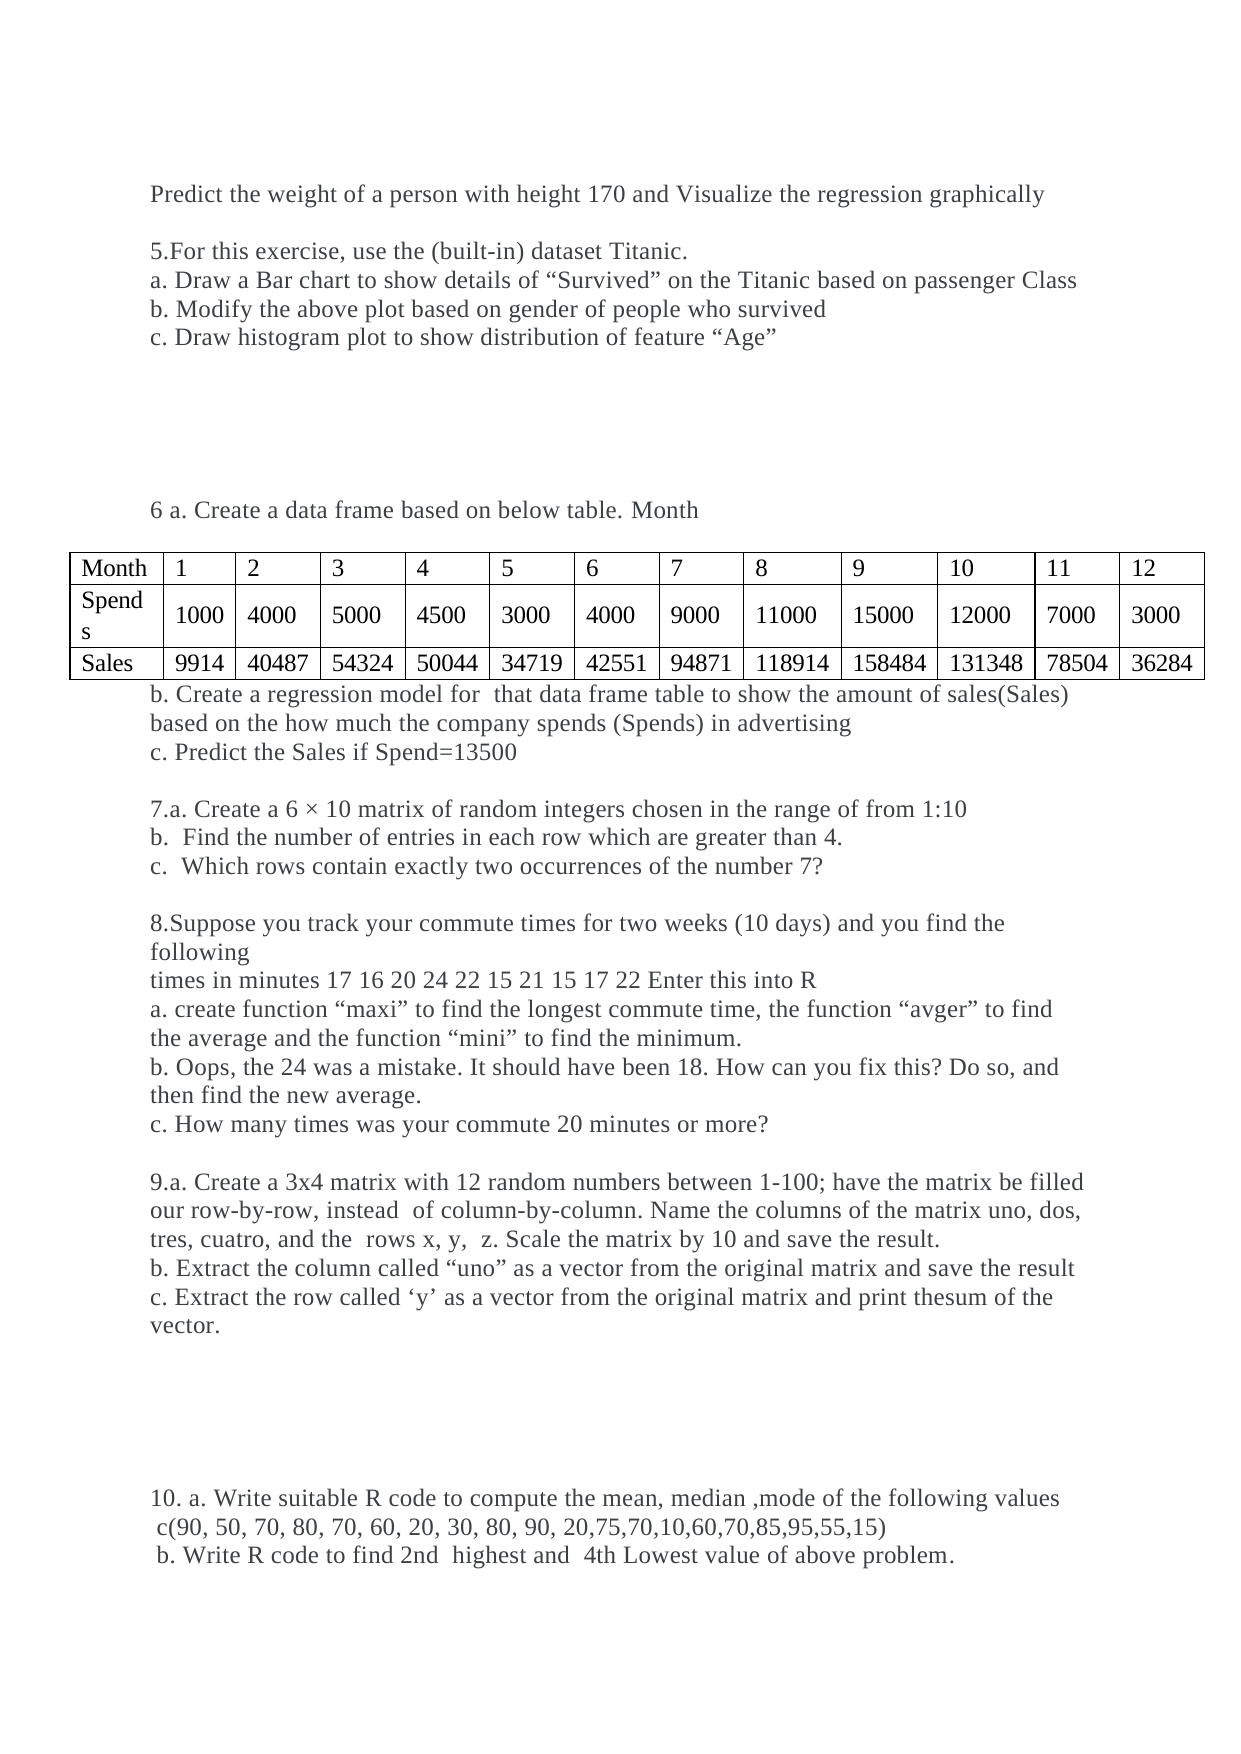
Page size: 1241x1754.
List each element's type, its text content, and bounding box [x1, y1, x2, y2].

table_cell 7000 [1036, 585, 1119, 647]
table_cell 9914 [164, 648, 235, 678]
table_cell 3000 [490, 585, 574, 647]
text 7.a. Create a 6 × 10 matrix of random integers chosen in the range of from 1:10 b. Find the number of entries in each row which are greater than 4. c. Which rows contain exactly two occurrences of the number 7? [150, 794, 1090, 908]
table_header 4 [406, 553, 489, 584]
table_header 5 [490, 553, 574, 584]
table_cell 94871 [660, 648, 743, 678]
table_cell Sales [71, 648, 163, 678]
table_cell 9000 [660, 585, 743, 647]
text 5.For this exercise, use the (built-in) dataset Titanic. [150, 207, 1090, 265]
table_header Month [71, 553, 163, 584]
table_header 9 [842, 553, 937, 584]
table_cell 54324 [321, 648, 405, 678]
table_cell 34719 [490, 648, 574, 678]
table_cell 40487 [236, 648, 320, 678]
table_header 12 [1120, 553, 1204, 584]
table_cell 158484 [842, 648, 937, 678]
table_header 6 [575, 553, 659, 584]
table_cell 4000 [236, 585, 320, 647]
table_header 11 [1036, 553, 1119, 584]
table_cell 36284 [1120, 648, 1204, 678]
table_header 1 [164, 553, 235, 584]
table_cell 4500 [406, 585, 489, 647]
table_cell 131348 [938, 648, 1034, 678]
table_cell 12000 [938, 585, 1034, 647]
table_cell 11000 [744, 585, 841, 647]
text b. Create a regression model for that data frame table to show the amount of sales(Sales) based on the how much the company spends (Spends) in advertising c. Predict the Sales if Spend=13500 [150, 680, 1090, 794]
text a. Draw a Bar chart to show details of “Survived” on the Titanic based on passenger Class b. Modify the above plot based on gender of people who survived c. Draw histogram plot to show distribution of feature “Age” 6 a. Create a data frame based on below table. Month [150, 265, 1090, 552]
table_header 10 [938, 553, 1034, 584]
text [150, 1282, 1090, 1569]
table_cell 15000 [842, 585, 937, 647]
table_cell 4000 [575, 585, 659, 647]
table_cell Spends [71, 585, 163, 647]
table_cell 50044 [406, 648, 489, 678]
text 8.Suppose you track your commute times for two weeks (10 days) and you find the following times in minutes 17 16 20 24 22 15 21 15 17 22 Enter this into R a. create function “maxi” to find the longest commute time, the function “avger” to find the average and the function “mini” to find the minimum. b. Oops, the 24 was a mistake. It should have been 18. How can you fix this? Do so, and then find the new average. c. How many times was your commute 20 minutes or more? [150, 908, 1090, 1138]
table_cell 1000 [164, 585, 235, 647]
table_cell 3000 [1120, 585, 1204, 647]
table_cell 118914 [744, 648, 841, 678]
table_cell 42551 [575, 648, 659, 678]
table_header 3 [321, 553, 405, 584]
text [150, 150, 1090, 207]
table_cell 5000 [321, 585, 405, 647]
table_header 7 [660, 553, 743, 584]
table_cell 78504 [1036, 648, 1119, 678]
table_header 2 [236, 553, 320, 584]
table_header 8 [744, 553, 841, 584]
text 9.a. Create a 3x4 matrix with 12 random numbers between 1-100; have the matrix be filled our row-by-row, instead of column-by-column. Name the columns of the matrix uno, dos, tres, cuatro, and the rows x, y, z. Scale the matrix by 10 and save the result. b. Extract the column called “uno” as a vector from the original matrix and save the result [150, 1138, 1090, 1282]
